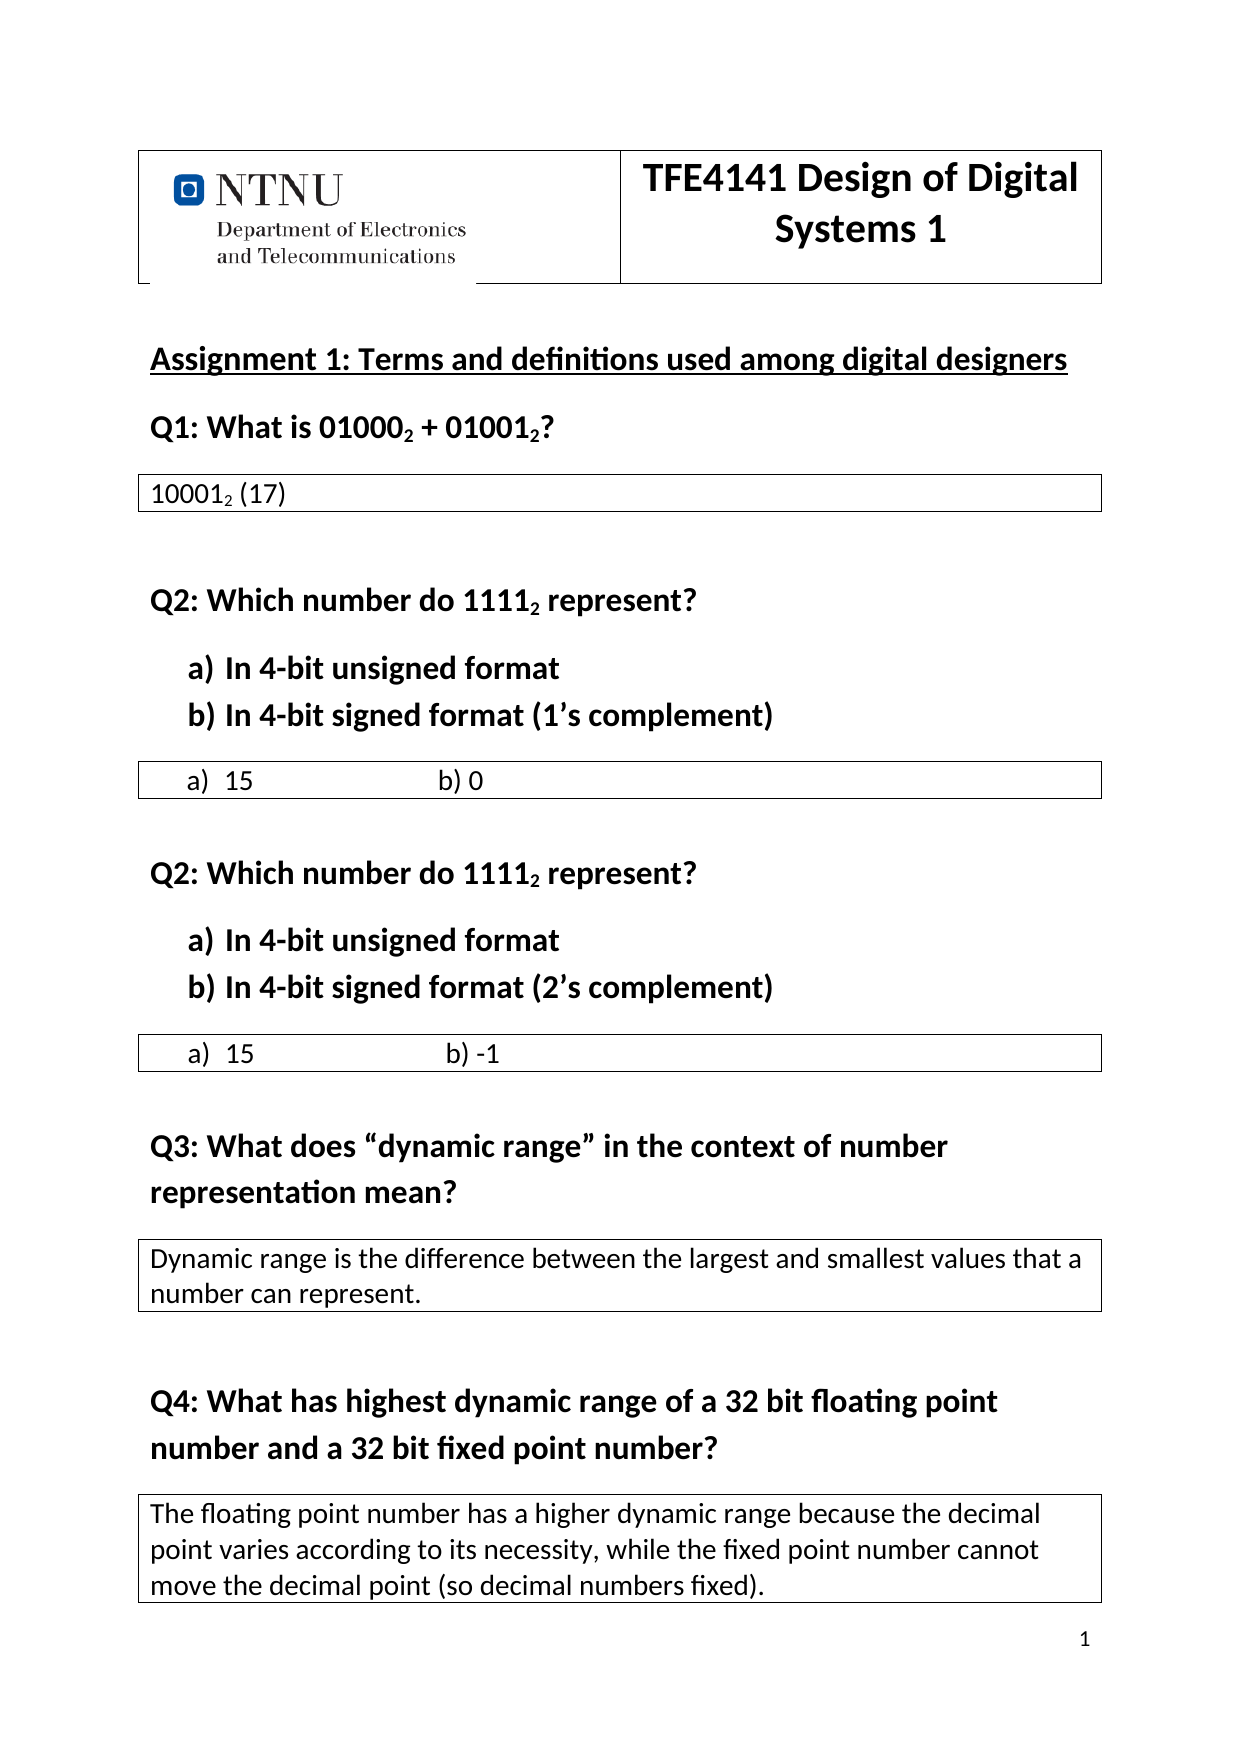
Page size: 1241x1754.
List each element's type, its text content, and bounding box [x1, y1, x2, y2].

text Q1: What is 010002 + 010012? [150, 406, 1090, 447]
table_header [139, 151, 150, 283]
picture [150, 151, 477, 284]
text Q2: Which number do 11112 represent? [150, 579, 1090, 620]
text Q2: Which number do 11112 represent? [150, 852, 1090, 893]
table_header 15 b) -1 [139, 1035, 1101, 1071]
table_header 100012 (17) [139, 475, 1101, 511]
list In 4-bit unsigned format [187, 919, 1090, 960]
list In 4-bit signed format (2’s complement) [187, 966, 1090, 1007]
table_header Dynamic range is the difference between the largest and smallest values that a number can represent. [139, 1240, 1101, 1311]
text Q3: What does “dynamic range” in the context of number representation mean? [150, 1124, 1090, 1212]
list In 4-bit unsigned format [187, 647, 1090, 687]
table_header TFE4141 Design of Digital Systems 1 [621, 151, 1101, 283]
table_header The floating point number has a higher dynamic range because the decimal point varies according to its necessity, while the fixed point number cannot move the decimal point (so decimal numbers fixed). [139, 1495, 1101, 1602]
table_header 15 b) 0 [139, 762, 1101, 798]
text Assignment 1: Terms and definitions used among digital designers [150, 337, 1090, 379]
list In 4-bit signed format (1’s complement) [187, 693, 1090, 734]
table_header [477, 151, 620, 283]
text Q4: What has highest dynamic range of a 32 bit floating point number and a 32 bit fixed point number? [150, 1380, 1090, 1467]
